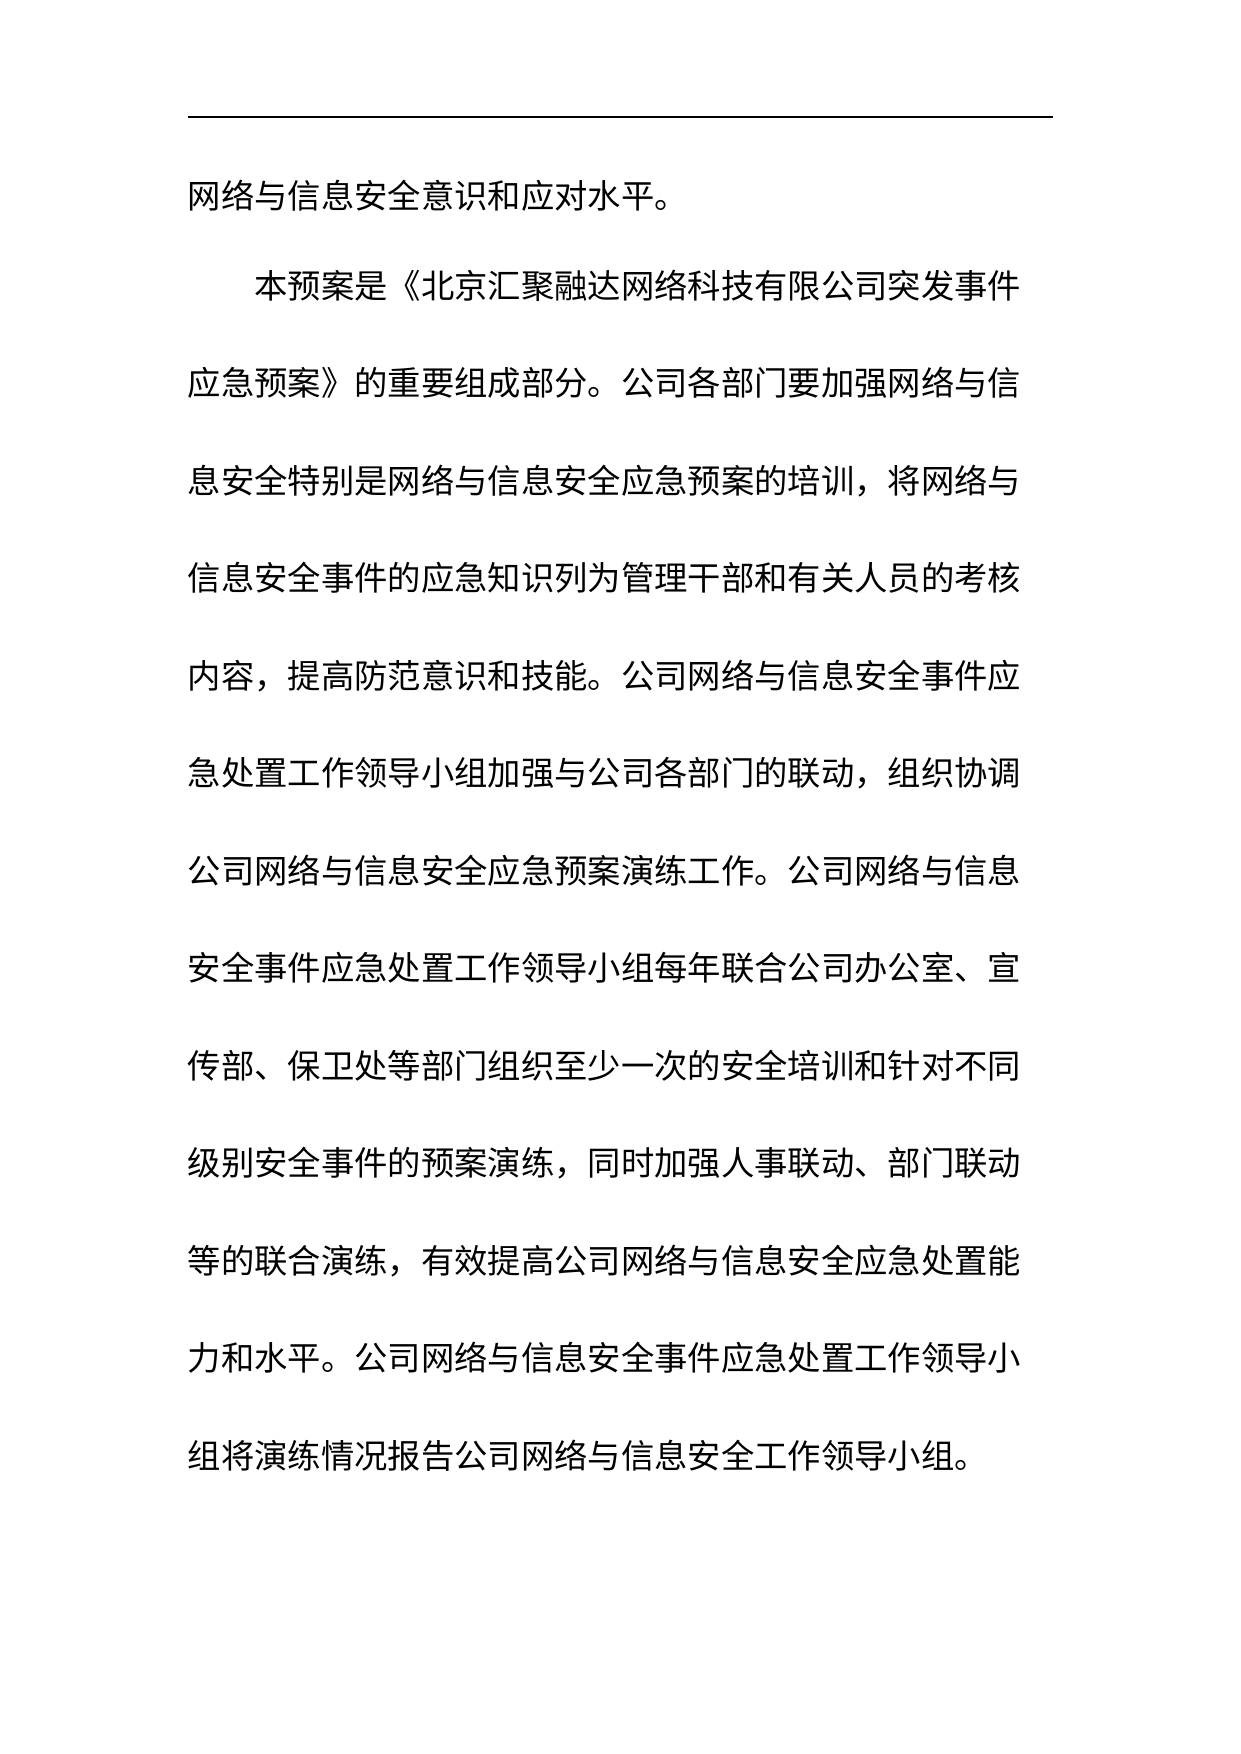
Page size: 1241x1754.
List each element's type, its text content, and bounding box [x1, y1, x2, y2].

text 本预案是《北京汇聚融达网络科技有限公司突发事件应急预案》的重要组成部分。公司各部门要加强网络与信息安全特别是网络与信息安全应急预案的培训，将网络与信息安全事件的应急知识列为管理干部和有关人员的考核内容，提高防范意识和技能。公司网络与信息安全事件应急处置工作领导小组加强与公司各部门的联动，组织协调公司网络与信息安全应急预案演练工作。公司网络与信息安全事件应急处置工作领导小组每年联合公司办公室、宣传部、保卫处等部门组织至少一次的安全培训和针对不同级别安全事件的预案演练，同时加强人事联动、部门联动等的联合演练，有效提高公司网络与信息安全应急处置能力和水平。公司网络与信息安全事件应急处置工作领导小组将演练情况报告公司网络与信息安全工作领导小组。 [187, 251, 1053, 1486]
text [187, 162, 1053, 227]
